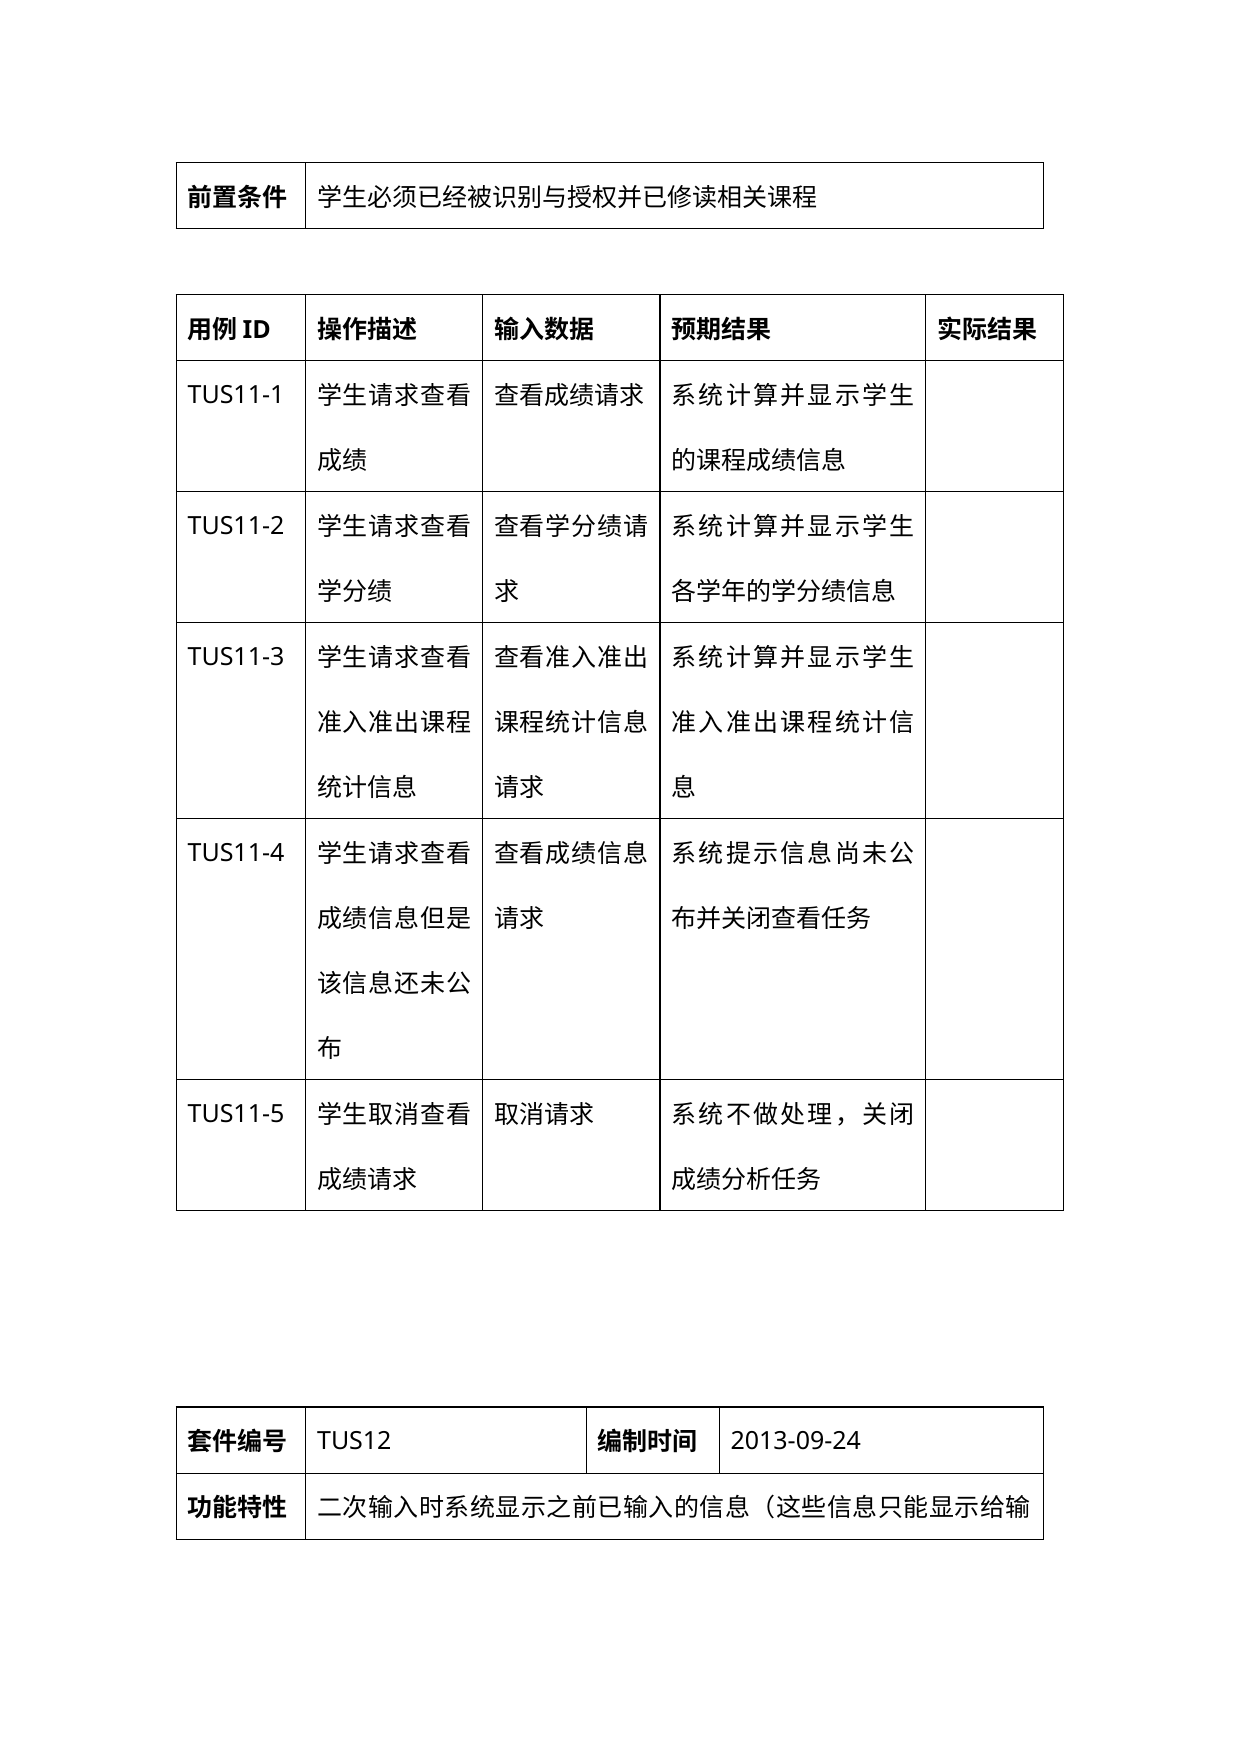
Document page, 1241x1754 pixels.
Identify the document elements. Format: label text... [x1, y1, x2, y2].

table_cell TUS11-3 [177, 623, 305, 818]
table_header 套件编号 [177, 1408, 305, 1472]
table_cell 查看准入准出课程统计信息请求 [483, 623, 659, 818]
table_cell 系统计算并显示学生的课程成绩信息 [661, 361, 925, 491]
table_header 预期结果 [661, 295, 925, 360]
table_header 输入数据 [483, 295, 659, 360]
table_cell [926, 1080, 1063, 1210]
table_cell TUS11-5 [177, 1080, 305, 1210]
table_cell 查看成绩信息请求 [483, 819, 659, 1079]
table_cell TUS11-1 [177, 361, 305, 491]
table_header TUS12 [306, 1408, 586, 1472]
table_cell [926, 492, 1063, 622]
table_cell 系统提示信息尚未公布并关闭查看任务 [661, 819, 925, 1079]
table_cell 前置条件 [177, 163, 305, 228]
table_cell TUS11-4 [177, 819, 305, 1079]
table_cell [926, 623, 1063, 818]
table_cell 学生取消查看成绩请求 [306, 1080, 482, 1210]
table_header 编制时间 [587, 1408, 719, 1472]
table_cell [306, 1474, 1043, 1538]
table_cell 学生请求查看成绩 [306, 361, 482, 491]
table_cell 系统计算并显示学生准入准出课程统计信息 [661, 623, 925, 818]
table_cell 学生必须已经被识别与授权并已修读相关课程 [306, 163, 1043, 228]
table_cell 查看学分绩请求 [483, 492, 659, 622]
table_header 操作描述 [306, 295, 482, 360]
table_cell 学生请求查看成绩信息但是该信息还未公布 [306, 819, 482, 1079]
table_header 用例ID [177, 295, 305, 360]
table_cell 学生请求查看准入准出课程统计信息 [306, 623, 482, 818]
table_cell 取消请求 [483, 1080, 659, 1210]
table_header 2013-09-24 [720, 1408, 1043, 1472]
table_header 实际结果 [926, 295, 1063, 360]
table_cell 查看成绩请求 [483, 361, 659, 491]
table_cell [926, 819, 1063, 1079]
table_cell 学生请求查看学分绩 [306, 492, 482, 622]
table_cell [926, 361, 1063, 491]
table_cell TUS11-2 [177, 492, 305, 622]
table_cell 系统计算并显示学生各学年的学分绩信息 [661, 492, 925, 622]
table_cell 系统不做处理，关闭成绩分析任务 [661, 1080, 925, 1210]
table_cell 功能特性 [177, 1474, 305, 1538]
